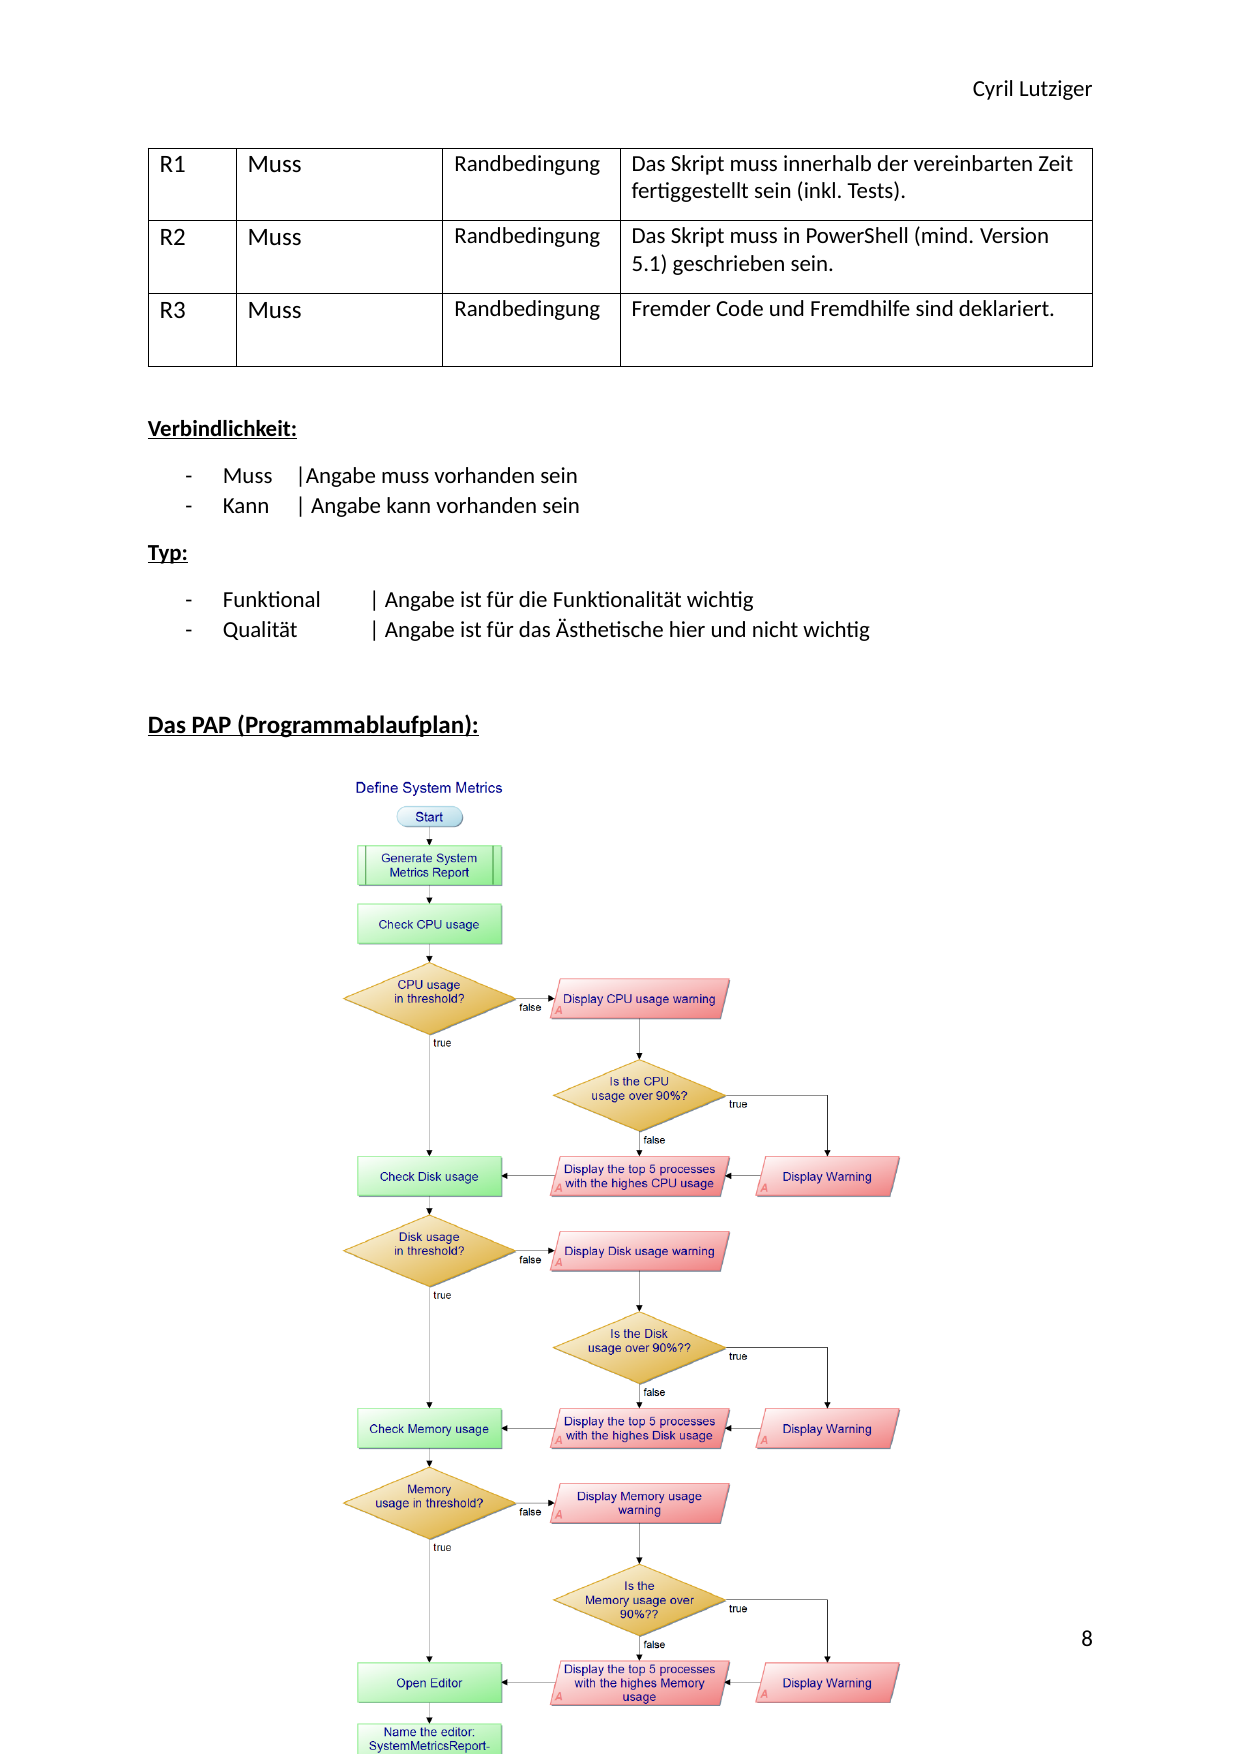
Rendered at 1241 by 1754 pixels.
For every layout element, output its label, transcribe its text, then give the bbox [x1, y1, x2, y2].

text Verbindlichkeit: [148, 414, 1093, 442]
table_cell R1 [149, 149, 236, 220]
table_cell Muss [237, 294, 442, 366]
text Typ: [148, 538, 1093, 566]
table_cell R3 [149, 294, 236, 366]
list Kann | Angabe kann vorhanden sein [185, 491, 1093, 519]
table_cell Das Skript muss in PowerShell (mind. Version 5.1) geschrieben sein. [621, 221, 1092, 293]
list Muss |Angabe muss vorhanden sein [185, 461, 1093, 489]
table_cell R2 [149, 221, 236, 293]
table_cell Randbedingung [443, 221, 620, 293]
list Funktional | Angabe ist für die Funktionalität wichtig [185, 585, 1093, 613]
table_cell Randbedingung [443, 149, 620, 220]
text Das PAP (Programmablaufplan): [148, 709, 1093, 739]
table_cell Muss [237, 221, 442, 293]
table_cell Fremder Code und Fremdhilfe sind deklariert. [621, 294, 1092, 366]
table_cell Randbedingung [443, 294, 620, 366]
table_cell Muss [237, 149, 442, 220]
list Qualität | Angabe ist für das Ästhetische hier und nicht wichtig [185, 615, 1093, 643]
table_cell Das Skript muss innerhalb der vereinbarten Zeit fertiggestellt sein (inkl. Tests). [621, 149, 1092, 220]
picture [320, 768, 921, 1754]
